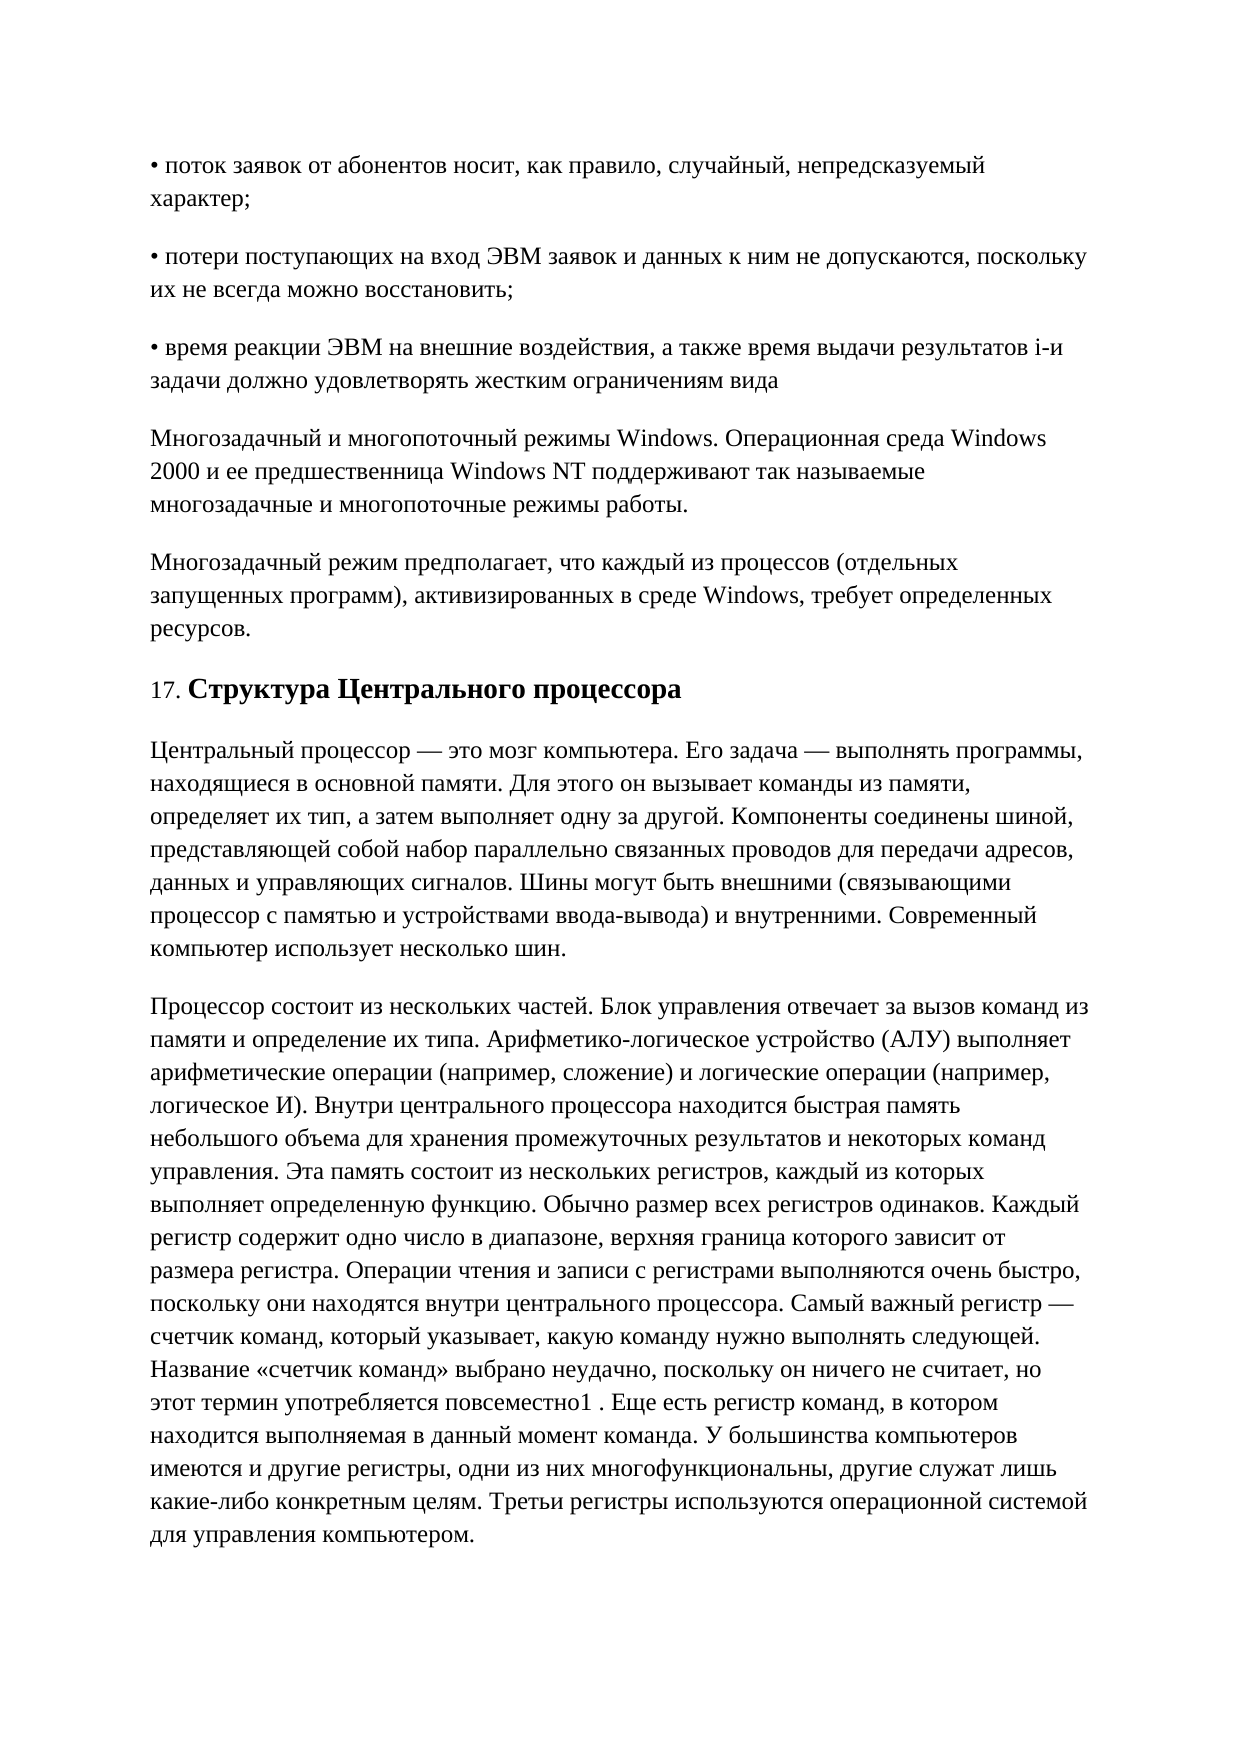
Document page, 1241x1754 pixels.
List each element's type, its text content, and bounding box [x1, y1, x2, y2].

text Процессор состоит из нескольких частей. Блок управления отвечает за вызов команд из памяти и определение их типа. Арифметико-логическое устройство (АЛУ) выполняет арифметические операции (например, сложение) и логические операции (например, логическое И). Внутри центрального процессора находится быстрая память небольшого объема для хранения промежуточных результатов и некоторых команд управления. Эта память состоит из нескольких регистров, каждый из которых выполняет определенную функцию. Обычно размер всех регистров одинаков. Каждый регистр содержит одно число в диапазоне, верхняя граница которого зависит от размера регистра. Операции чтения и записи с регистрами выполняются очень быстро, поскольку они находятся внутри центрального процессора. Самый важный регистр — счетчик команд, который указывает, какую команду нужно выполнять следующей. Название «счетчик команд» выбрано неудачно, поскольку он ничего не считает, но этот термин употребляется повсеместно1 . Еще есть регистр команд, в котором находится выполняемая в данный момент команда. У большинства компьютеров имеются и другие регистры, одни из них многофункциональны, другие служат лишь какие-либо конкретным целям. Третьи регистры используются операционной системой для управления компьютером. [150, 991, 1090, 1548]
text Многозадачный и многопоточный режимы Windows. Операционная среда Windows 2000 и ее предшественница Windows NT поддерживают так называемые многозадачные и многопоточные режимы работы. [150, 423, 1090, 518]
text Многозадачный режим предполагает, что каждый из процессов (отдельных запущенных программ), активизированных в среде Windows, требует определенных ресурсов. [150, 547, 1090, 642]
text • время реакции ЭВМ на внешние воздействия, а также время выдачи результатов i-и задачи должно удовлетворять жестким ограничениям вида [150, 332, 1090, 394]
text Центральный процессор — это мозг компьютера. Его задача — выполнять программы, находящиеся в основной памяти. Для этого он вызывает команды из памяти, определяет их тип, а затем выполняет одну за другой. Компоненты соединены шиной, представляющей собой набор параллельно связанных проводов для передачи адресов, данных и управляющих сигналов. Шины могут быть внешними (связывающими процессор с памятью и устройствами ввода-вывода) и внутренними. Современный компьютер использует несколько шин. [150, 735, 1090, 962]
subtitle 17. Структура Центрального процессора [150, 671, 1090, 705]
text • потери поступающих на вход ЭВМ заявок и данных к ним не допускаются, поскольку их не всегда можно восстановить; [150, 241, 1090, 303]
text • поток заявок от абонентов носит, как правило, случайный, непредсказуемый характер; [150, 150, 1090, 212]
